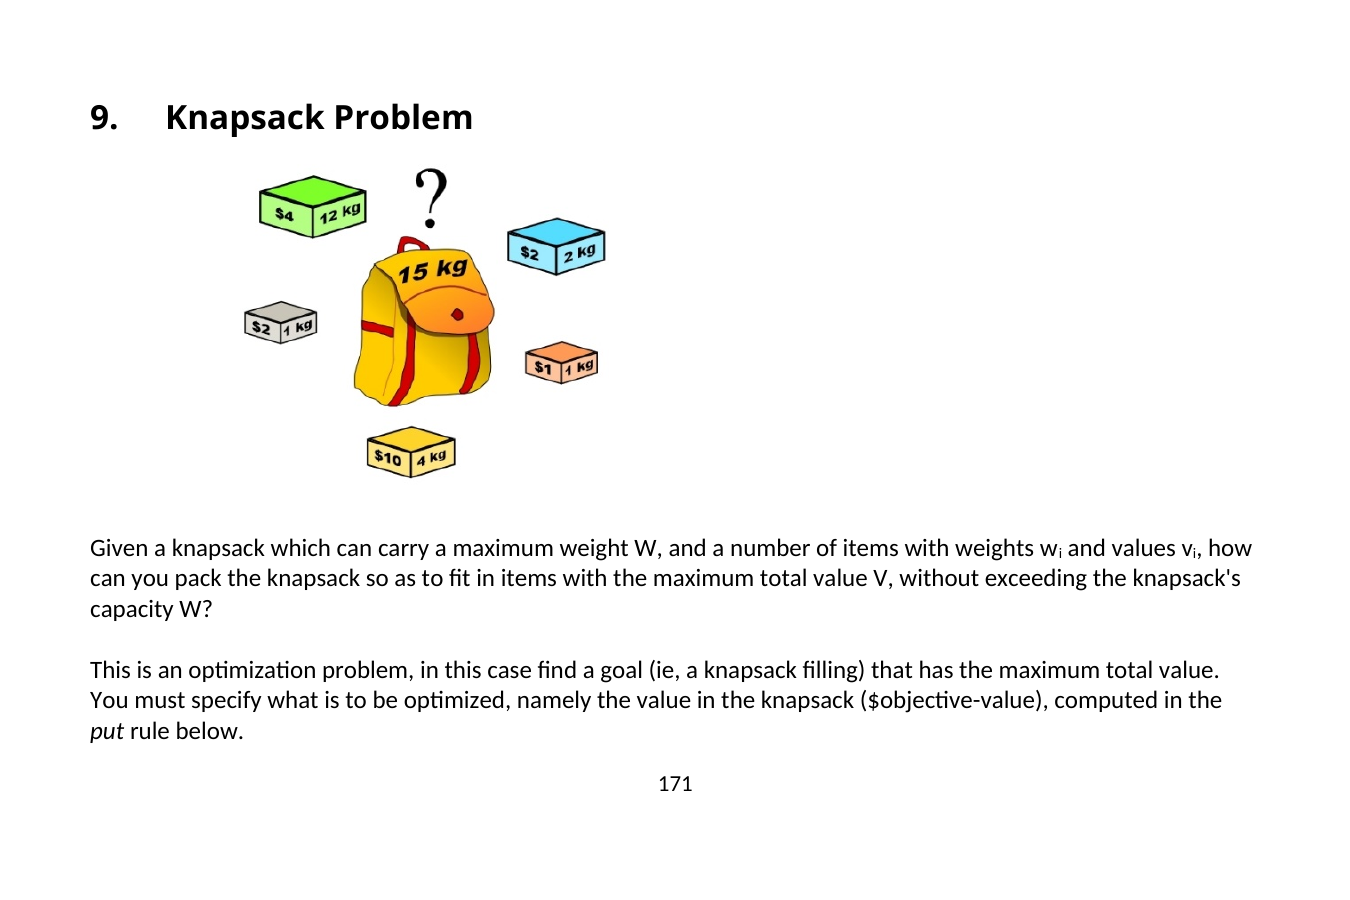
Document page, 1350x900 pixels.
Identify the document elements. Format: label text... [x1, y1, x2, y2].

subtitle 9. Knapsack Problem [90, 94, 1260, 139]
text This is an optimization problem, in this case find a goal (ie, a knapsack filling) that has the maximum total value. You must specify what is to be optimized, namely the value in the knapsack ($objective-value), computed in the put rule below. [90, 654, 1260, 746]
text Given a knapsack which can carry a maximum weight W, and a number of items with weights wi and values vi, how can you pack the knapsack so as to fit in items with the maximum total value V, without exceeding the knapsack's capacity W? [90, 532, 1260, 623]
picture [240, 164, 609, 485]
